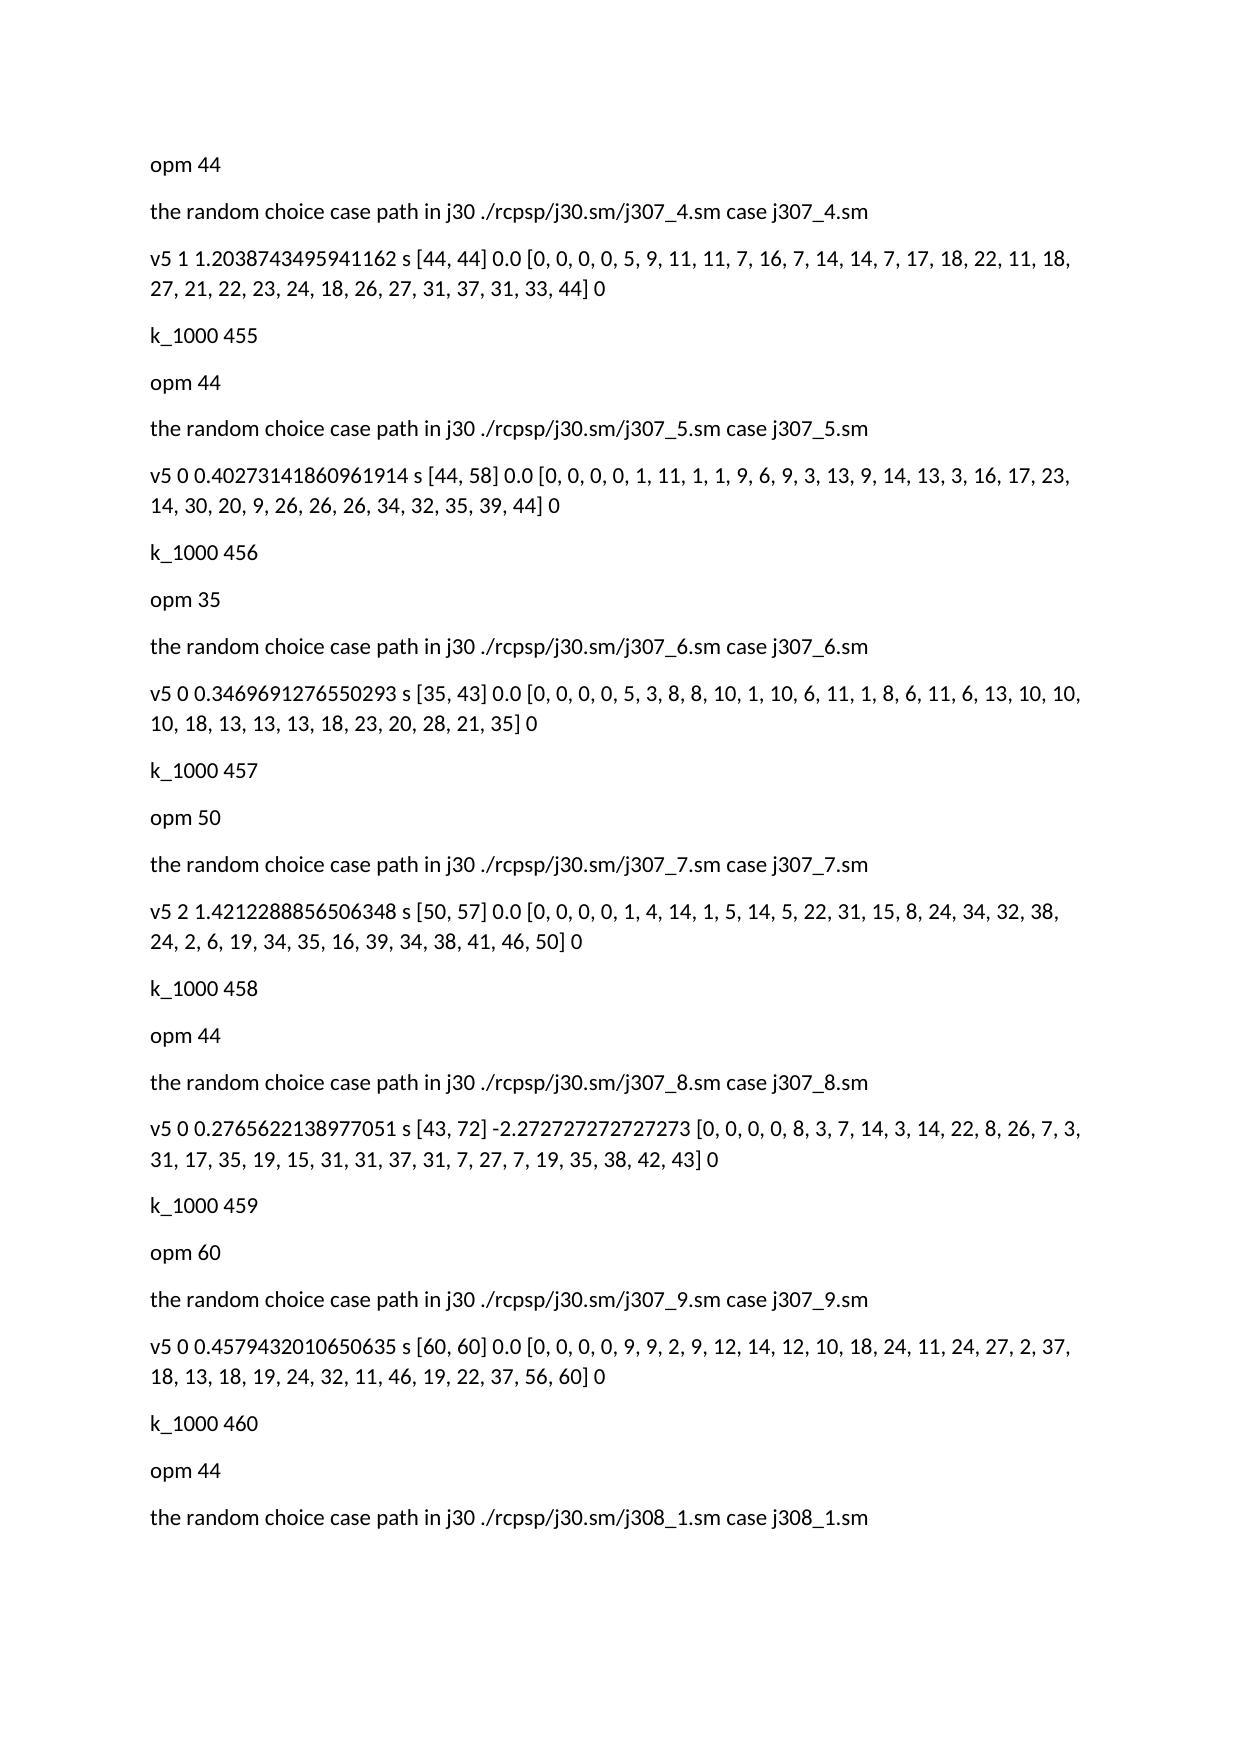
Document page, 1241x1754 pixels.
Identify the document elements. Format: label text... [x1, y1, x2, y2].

text the random choice case path in j30 ./rcpsp/j30.sm/j307_4.sm case j307_4.sm [150, 197, 1090, 225]
text v5 0 0.40273141860961914 s [44, 58] 0.0 [0, 0, 0, 0, 1, 11, 1, 1, 9, 6, 9, 3, 13, 9, 14, 13, 3, 16, 17, 23, 14, 30, 20, 9, 26, 26, 26, 34, 32, 35, 39, 44] 0 [150, 461, 1090, 520]
text v5 2 1.4212288856506348 s [50, 57] 0.0 [0, 0, 0, 0, 1, 4, 14, 1, 5, 14, 5, 22, 31, 15, 8, 24, 34, 32, 38, 24, 2, 6, 19, 34, 35, 16, 39, 34, 38, 41, 46, 50] 0 [150, 897, 1090, 955]
text the random choice case path in j30 ./rcpsp/j30.sm/j307_6.sm case j307_6.sm [150, 632, 1090, 660]
text k_1000 457 [150, 756, 1090, 784]
text the random choice case path in j30 ./rcpsp/j30.sm/j307_9.sm case j307_9.sm [150, 1285, 1090, 1313]
text opm 35 [150, 585, 1090, 613]
text v5 0 0.2765622138977051 s [43, 72] -2.272727272727273 [0, 0, 0, 0, 8, 3, 7, 14, 3, 14, 22, 8, 26, 7, 3, 31, 17, 35, 19, 15, 31, 31, 37, 31, 7, 27, 7, 19, 35, 38, 42, 43] 0 [150, 1114, 1090, 1173]
text k_1000 459 [150, 1192, 1090, 1220]
text v5 0 0.4579432010650635 s [60, 60] 0.0 [0, 0, 0, 0, 9, 9, 2, 9, 12, 14, 12, 10, 18, 24, 11, 24, 27, 2, 37, 18, 13, 18, 19, 24, 32, 11, 46, 19, 22, 37, 56, 60] 0 [150, 1332, 1090, 1391]
text the random choice case path in j30 ./rcpsp/j30.sm/j308_1.sm case j308_1.sm [150, 1503, 1090, 1531]
text the random choice case path in j30 ./rcpsp/j30.sm/j307_7.sm case j307_7.sm [150, 850, 1090, 878]
text the random choice case path in j30 ./rcpsp/j30.sm/j307_5.sm case j307_5.sm [150, 414, 1090, 443]
text k_1000 458 [150, 974, 1090, 1002]
text opm 50 [150, 803, 1090, 831]
text opm 44 [150, 1456, 1090, 1484]
text opm 44 [150, 368, 1090, 396]
text the random choice case path in j30 ./rcpsp/j30.sm/j307_8.sm case j307_8.sm [150, 1068, 1090, 1096]
text opm 44 [150, 1021, 1090, 1049]
text opm 60 [150, 1238, 1090, 1267]
text k_1000 460 [150, 1409, 1090, 1437]
text v5 0 0.3469691276550293 s [35, 43] 0.0 [0, 0, 0, 0, 5, 3, 8, 8, 10, 1, 10, 6, 11, 1, 8, 6, 11, 6, 13, 10, 10, 10, 18, 13, 13, 13, 18, 23, 20, 28, 21, 35] 0 [150, 679, 1090, 737]
text v5 1 1.2038743495941162 s [44, 44] 0.0 [0, 0, 0, 0, 5, 9, 11, 11, 7, 16, 7, 14, 14, 7, 17, 18, 22, 11, 18, 27, 21, 22, 23, 24, 18, 26, 27, 31, 37, 31, 33, 44] 0 [150, 244, 1090, 302]
text k_1000 455 [150, 321, 1090, 349]
text opm 44 [150, 150, 1090, 178]
text k_1000 456 [150, 538, 1090, 567]
